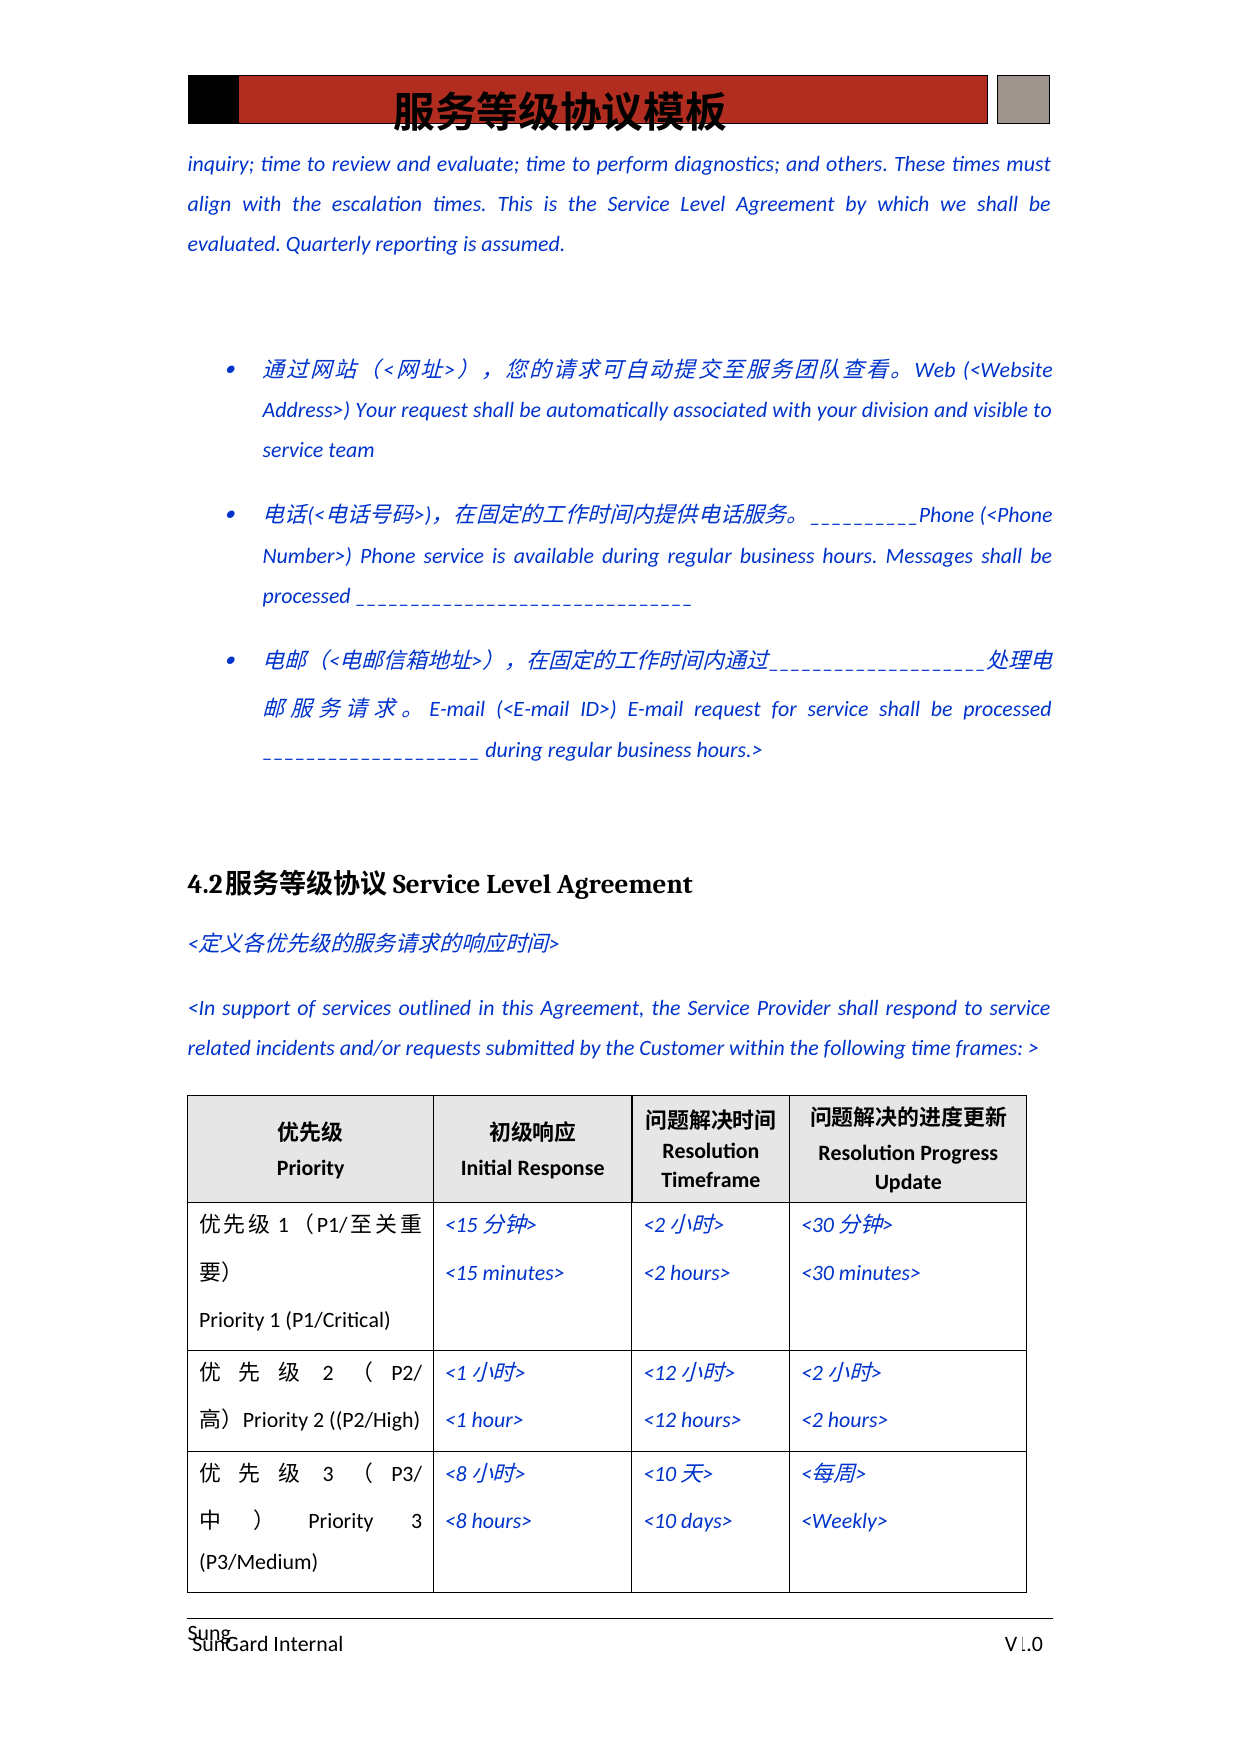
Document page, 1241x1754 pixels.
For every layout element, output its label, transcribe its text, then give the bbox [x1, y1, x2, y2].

text <定义各优先级的服务请求的响应时间> [187, 926, 1053, 958]
table_cell 优先级2（P2/高）Priority 2 ((P2/High) [188, 1351, 433, 1451]
text <In support of services outlined in this Agreement, the Service Provider shall respond to service related incidents and/or requests submitted by the Customer within the following time frames: > [187, 994, 1053, 1061]
table_cell <2小时> <2 hours> [632, 1203, 789, 1349]
list 电邮（<电邮信箱地址>），在固定的工作时间内通过____________________处理电邮服务请求。E-mail (<E-mail ID>) E-mail request for service shall be processed ____________________ during regular business hours.> [225, 643, 1053, 762]
table_cell 优先级3（P3/中）Priority 3 (P3/Medium) [188, 1452, 433, 1592]
table_header 初级响应 Initial Response [434, 1096, 631, 1202]
list 电话(<电话号码>)，在固定的工作时间内提供电话服务。__________Phone (<Phone Number>) Phone service is available during regular business hours. Messages shall be processed _______________________________ [225, 497, 1053, 609]
table_cell <2小时> <2 hours> [790, 1351, 1026, 1451]
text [187, 150, 1053, 257]
table_cell <1小时> <1 hour> [434, 1351, 631, 1451]
list 通过网站（<网址>），您的请求可自动提交至服务团队查看。Web (<Website Address>) Your request shall be automatically associated with your division and visible to service team [225, 352, 1053, 463]
table_cell <30分钟> <30 minutes> [790, 1203, 1026, 1349]
table_cell <10天> <10 days> [632, 1452, 789, 1592]
table_header 问题解决的进度更新 Resolution Progress Update [790, 1096, 1026, 1202]
subtitle 服务等级协议Service Level Agreement [187, 862, 1053, 901]
table_cell <8小时> <8 hours> [434, 1452, 631, 1592]
table_cell 优先级1（P1/至关重要） Priority 1 (P1/Critical) [188, 1203, 433, 1349]
table_header 问题解决时间Resolution Timeframe [633, 1096, 789, 1202]
table_header 优先级 Priority [188, 1096, 433, 1202]
table_cell <每周> <Weekly> [790, 1452, 1026, 1592]
table_cell <12小时> <12 hours> [632, 1351, 789, 1451]
table_cell <15分钟> <15 minutes> [434, 1203, 631, 1349]
